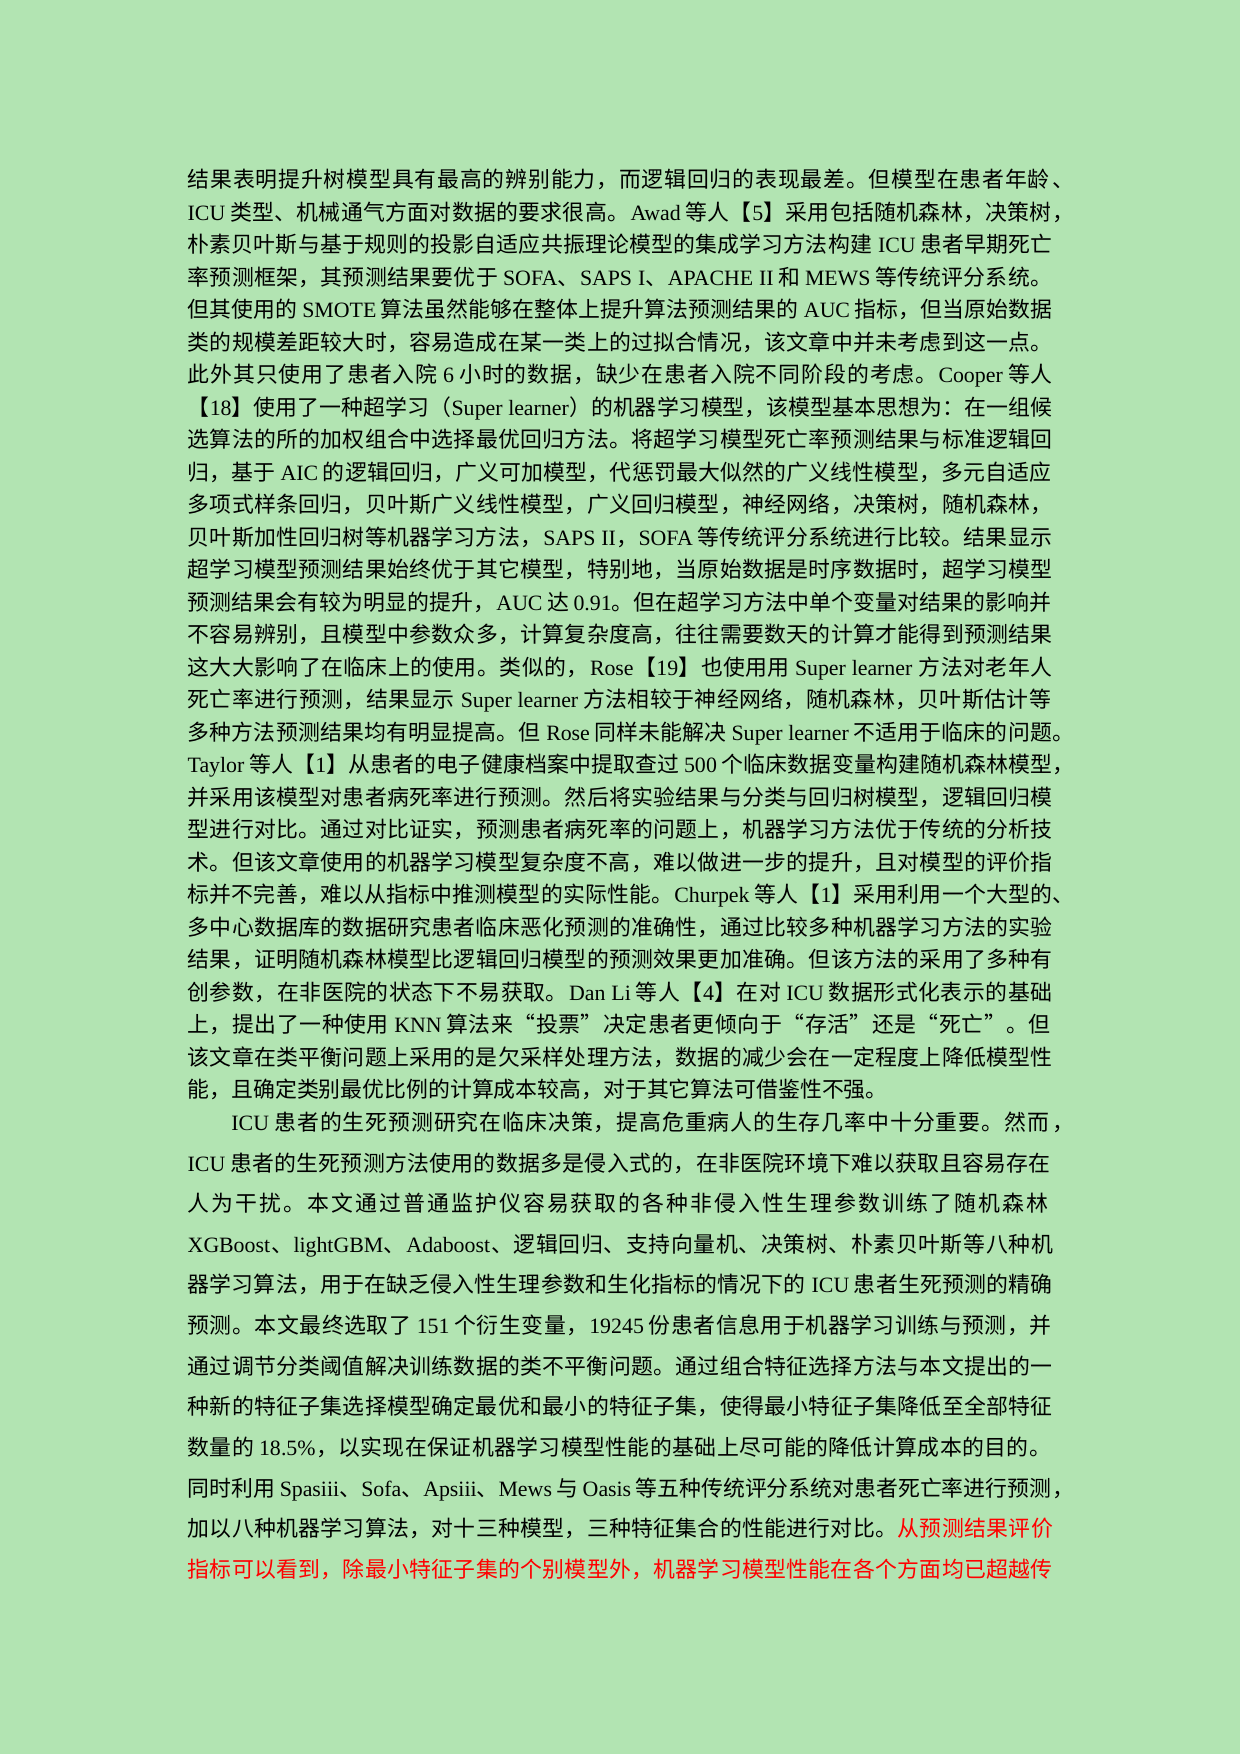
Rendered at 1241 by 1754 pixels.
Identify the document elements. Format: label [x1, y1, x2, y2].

text [187, 162, 1053, 1104]
text [187, 1104, 1053, 1584]
